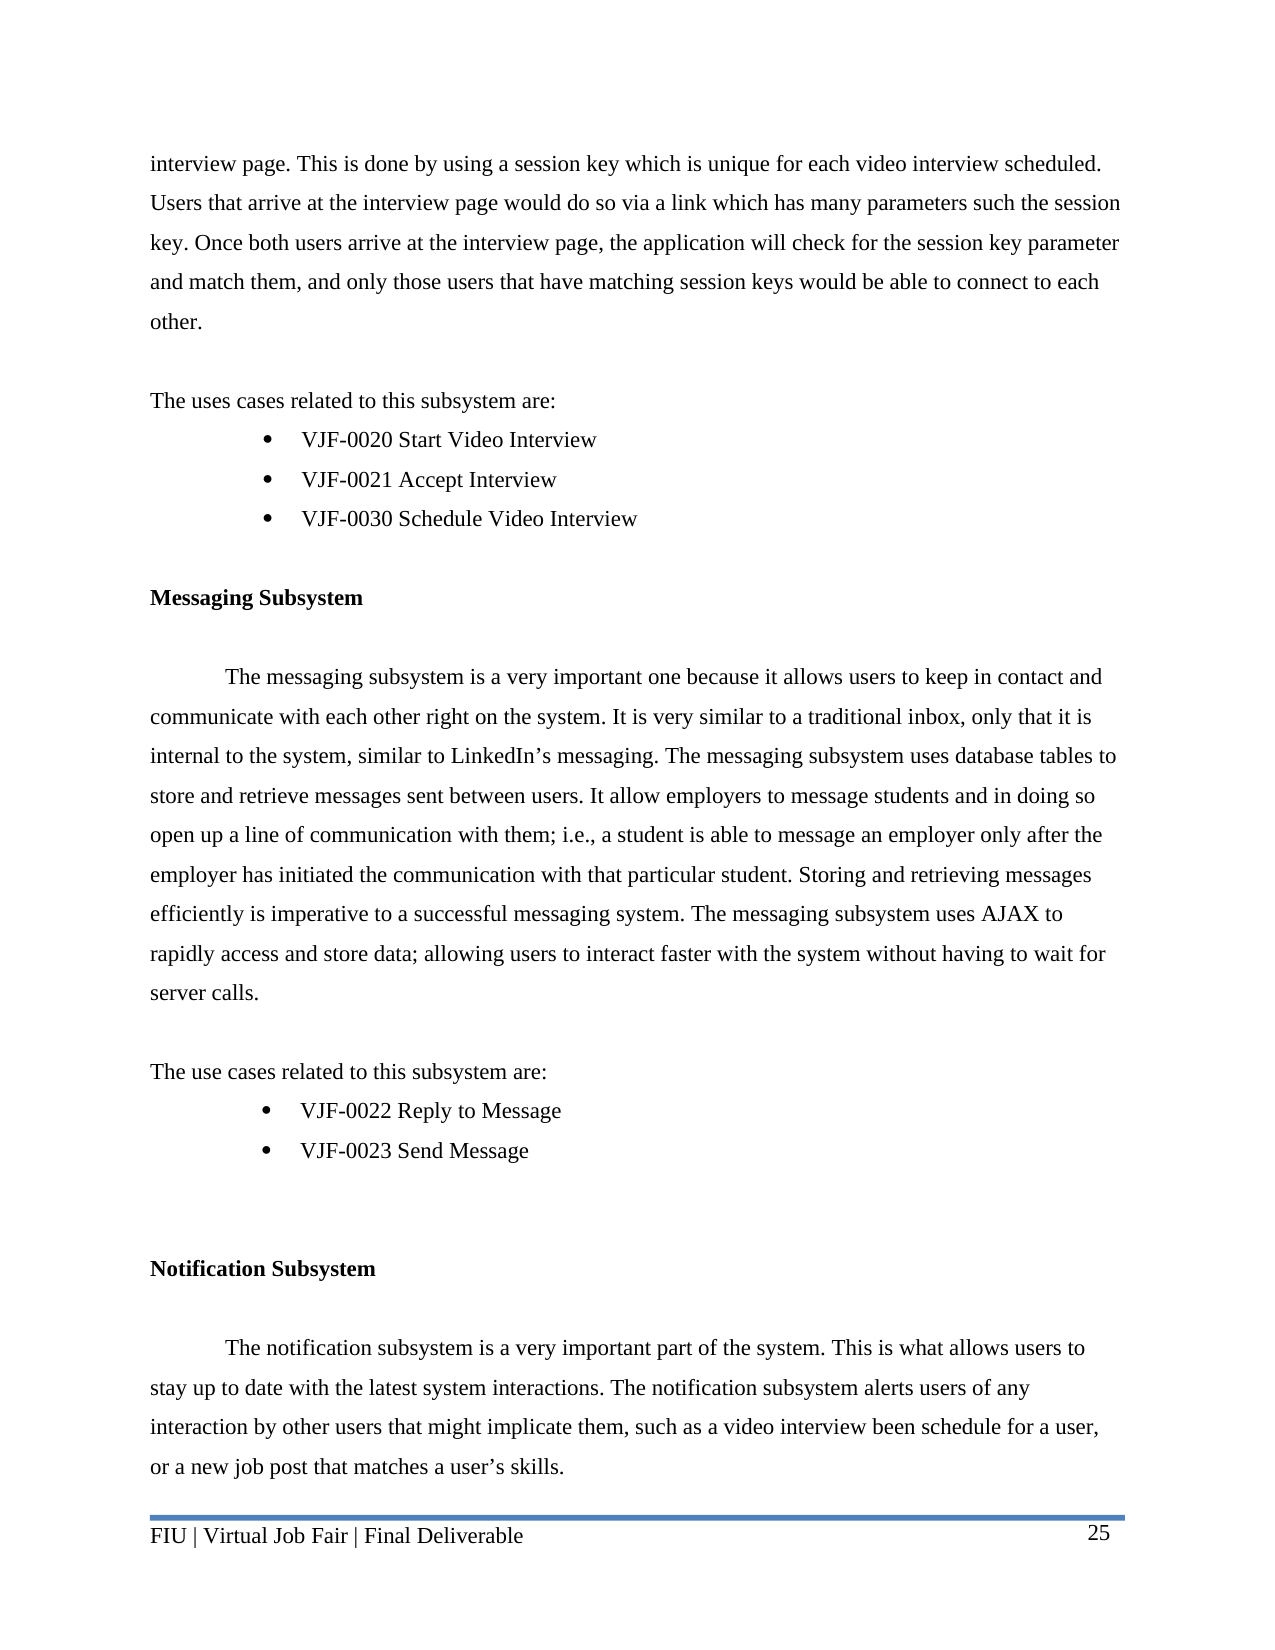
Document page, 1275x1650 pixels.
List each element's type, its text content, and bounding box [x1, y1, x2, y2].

list VJF-0020 Start Video Interview [263, 426, 1125, 453]
text Messaging Subsystem [150, 584, 1125, 611]
list VJF-0022 Reply to Message [262, 1097, 1125, 1124]
text The uses cases related to this subsystem are: [150, 387, 1125, 413]
list VJF-0030 Schedule Video Interview [263, 505, 1125, 532]
text The use cases related to this subsystem are: [150, 1058, 1125, 1084]
text The messaging subsystem is a very important one because it allows users to keep in contact and communicate with each other right on the system. It is very similar to a traditional inbox, only that it is internal to the system, similar to LinkedIn’s messaging. The messaging subsystem uses database tables to store and retrieve messages sent between users. It allow employers to message students and in doing so open up a line of communication with them; i.e., a student is able to message an employer only after the employer has initiated the communication with that particular student. Storing and retrieving messages efficiently is imperative to a successful messaging system. The messaging subsystem uses AJAX to rapidly access and store data; allowing users to interact faster with the system without having to wait for server calls. [150, 663, 1125, 1005]
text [150, 150, 1125, 334]
list VJF-0021 Accept Interview [263, 466, 1125, 492]
text Notification Subsystem [150, 1255, 1125, 1282]
text The notification subsystem is a very important part of the system. This is what allows users to stay up to date with the latest system interactions. The notification subsystem alerts users of any interaction by other users that might implicate them, such as a video interview been schedule for a user, or a new job post that matches a user’s skills. [150, 1334, 1125, 1479]
list VJF-0023 Send Message [262, 1137, 1125, 1163]
